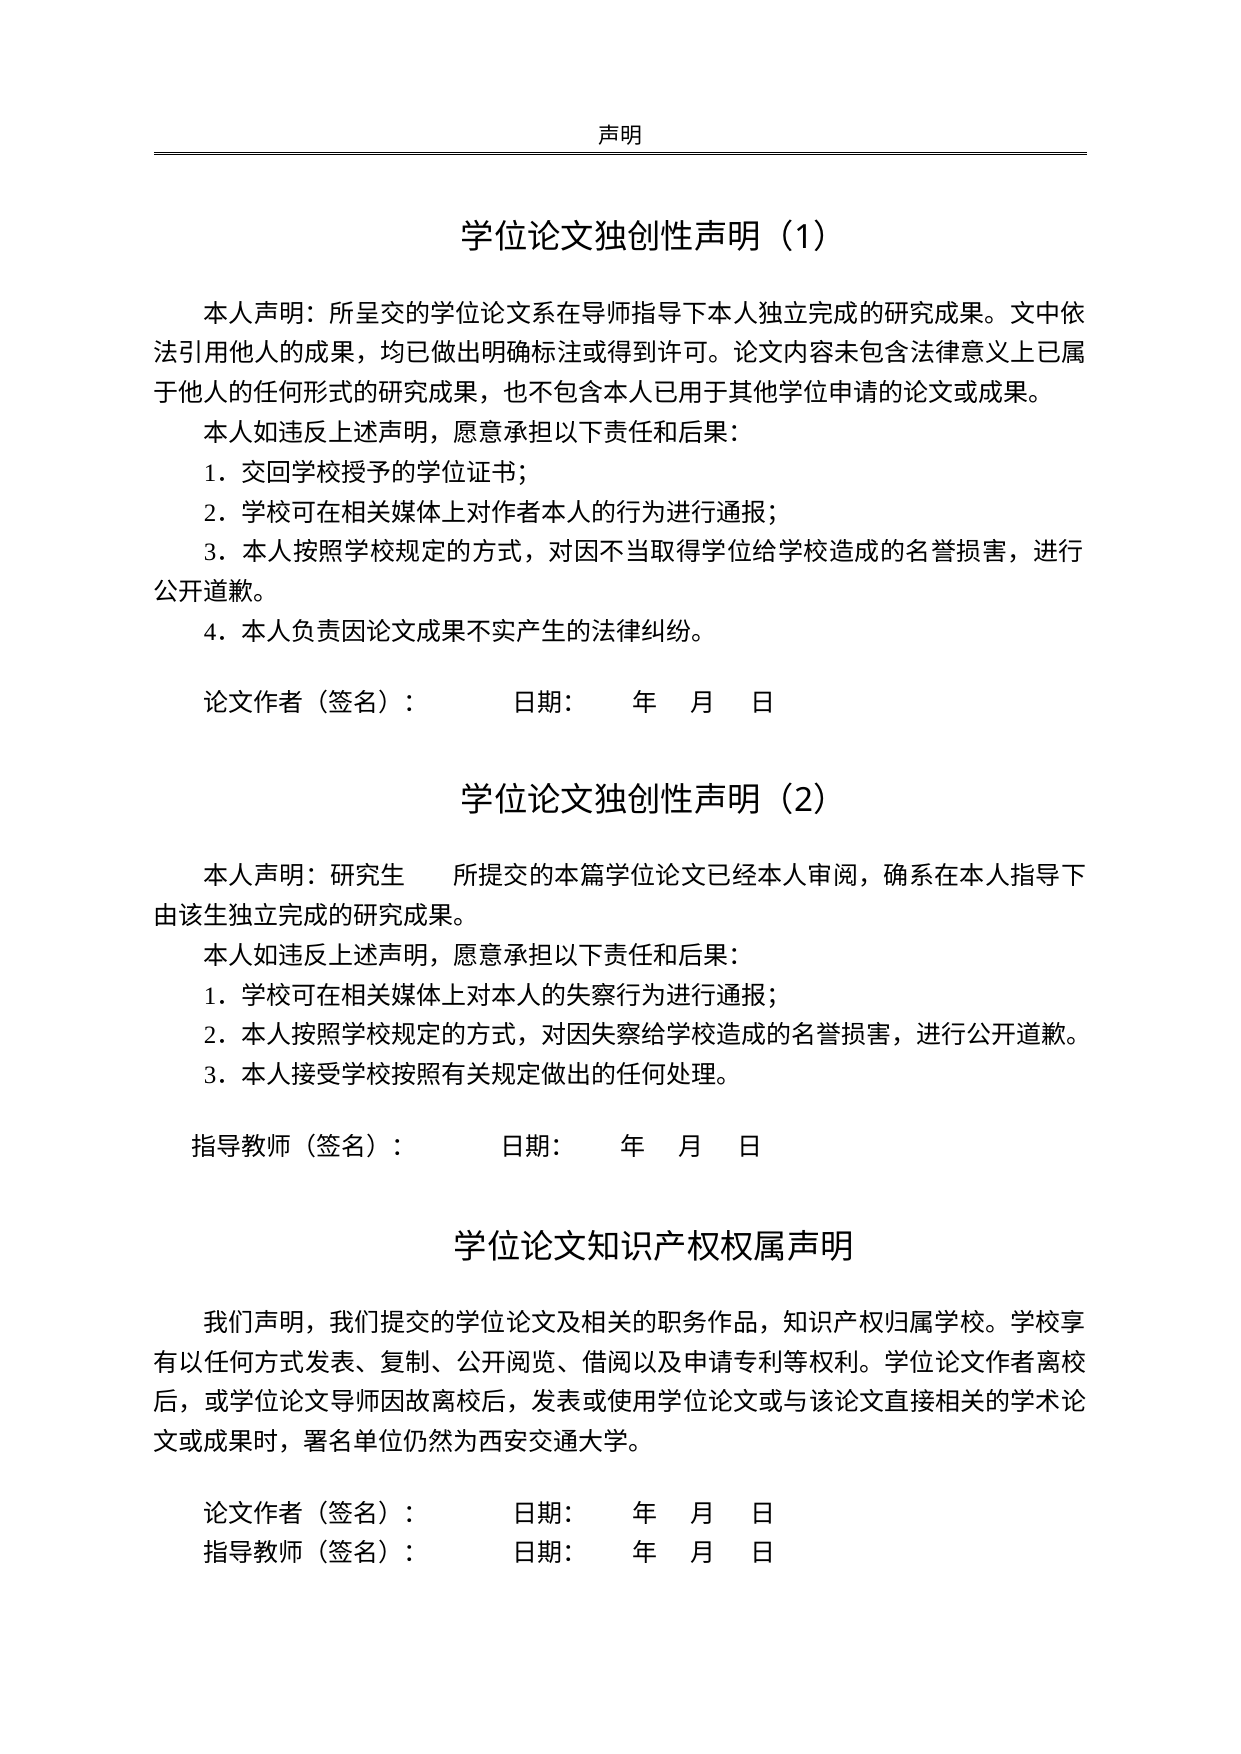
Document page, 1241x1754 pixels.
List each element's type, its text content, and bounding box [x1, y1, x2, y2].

text 2．本人按照学校规定的方式，对因失察给学校造成的名誉损害，进行公开道歉。 [153, 1015, 1087, 1051]
text 2．学校可在相关媒体上对作者本人的行为进行通报； [153, 492, 1087, 528]
text 4．本人负责因论文成果不实产生的法律纠纷。 [153, 611, 1087, 648]
text 1．学校可在相关媒体上对本人的失察行为进行通报； [153, 975, 1087, 1011]
text 1．交回学校授予的学位证书； [153, 452, 1087, 488]
text 学位论文知识产权权属声明 [153, 1219, 1087, 1268]
text 3．本人按照学校规定的方式，对因不当取得学位给学校造成的名誉损害，进行公开道歉。 [153, 532, 1087, 608]
text 学位论文独创性声明（2） [153, 773, 1087, 821]
text 本人声明：研究生 所提交的本篇学位论文已经本人审阅，确系在本人指导下由该生独立完成的研究成果。 [153, 856, 1087, 932]
text 指导教师（签名）： 日期： 年 月 日 [153, 1533, 1087, 1569]
text 论文作者（签名）： 日期： 年 月 日 [153, 683, 1087, 719]
text 本人如违反上述声明，愿意承担以下责任和后果： [153, 412, 1087, 449]
text 论文作者（签名）： 日期： 年 月 日 [153, 1493, 1087, 1529]
text 指导教师（签名）： 日期： 年 月 日 [153, 1126, 1087, 1162]
text 3．本人接受学校按照有关规定做出的任何处理。 [153, 1055, 1087, 1091]
text 本人声明：所呈交的学位论文系在导师指导下本人独立完成的研究成果。文中依法引用他人的成果，均已做出明确标注或得到许可。论文内容未包含法律意义上已属于他人的任何形式的研究成果，也不包含本人已用于其他学位申请的论文或成果。 [153, 293, 1087, 409]
text 我们声明，我们提交的学位论文及相关的职务作品，知识产权归属学校。学校享有以任何方式发表、复制、公开阅览、借阅以及申请专利等权利。学位论文作者离校后，或学位论文导师因故离校后，发表或使用学位论文或与该论文直接相关的学术论文或成果时，署名单位仍然为西安交通大学。 [153, 1302, 1087, 1458]
text 学位论文独创性声明（1） [153, 210, 1087, 258]
text 本人如违反上述声明，愿意承担以下责任和后果： [153, 935, 1087, 972]
